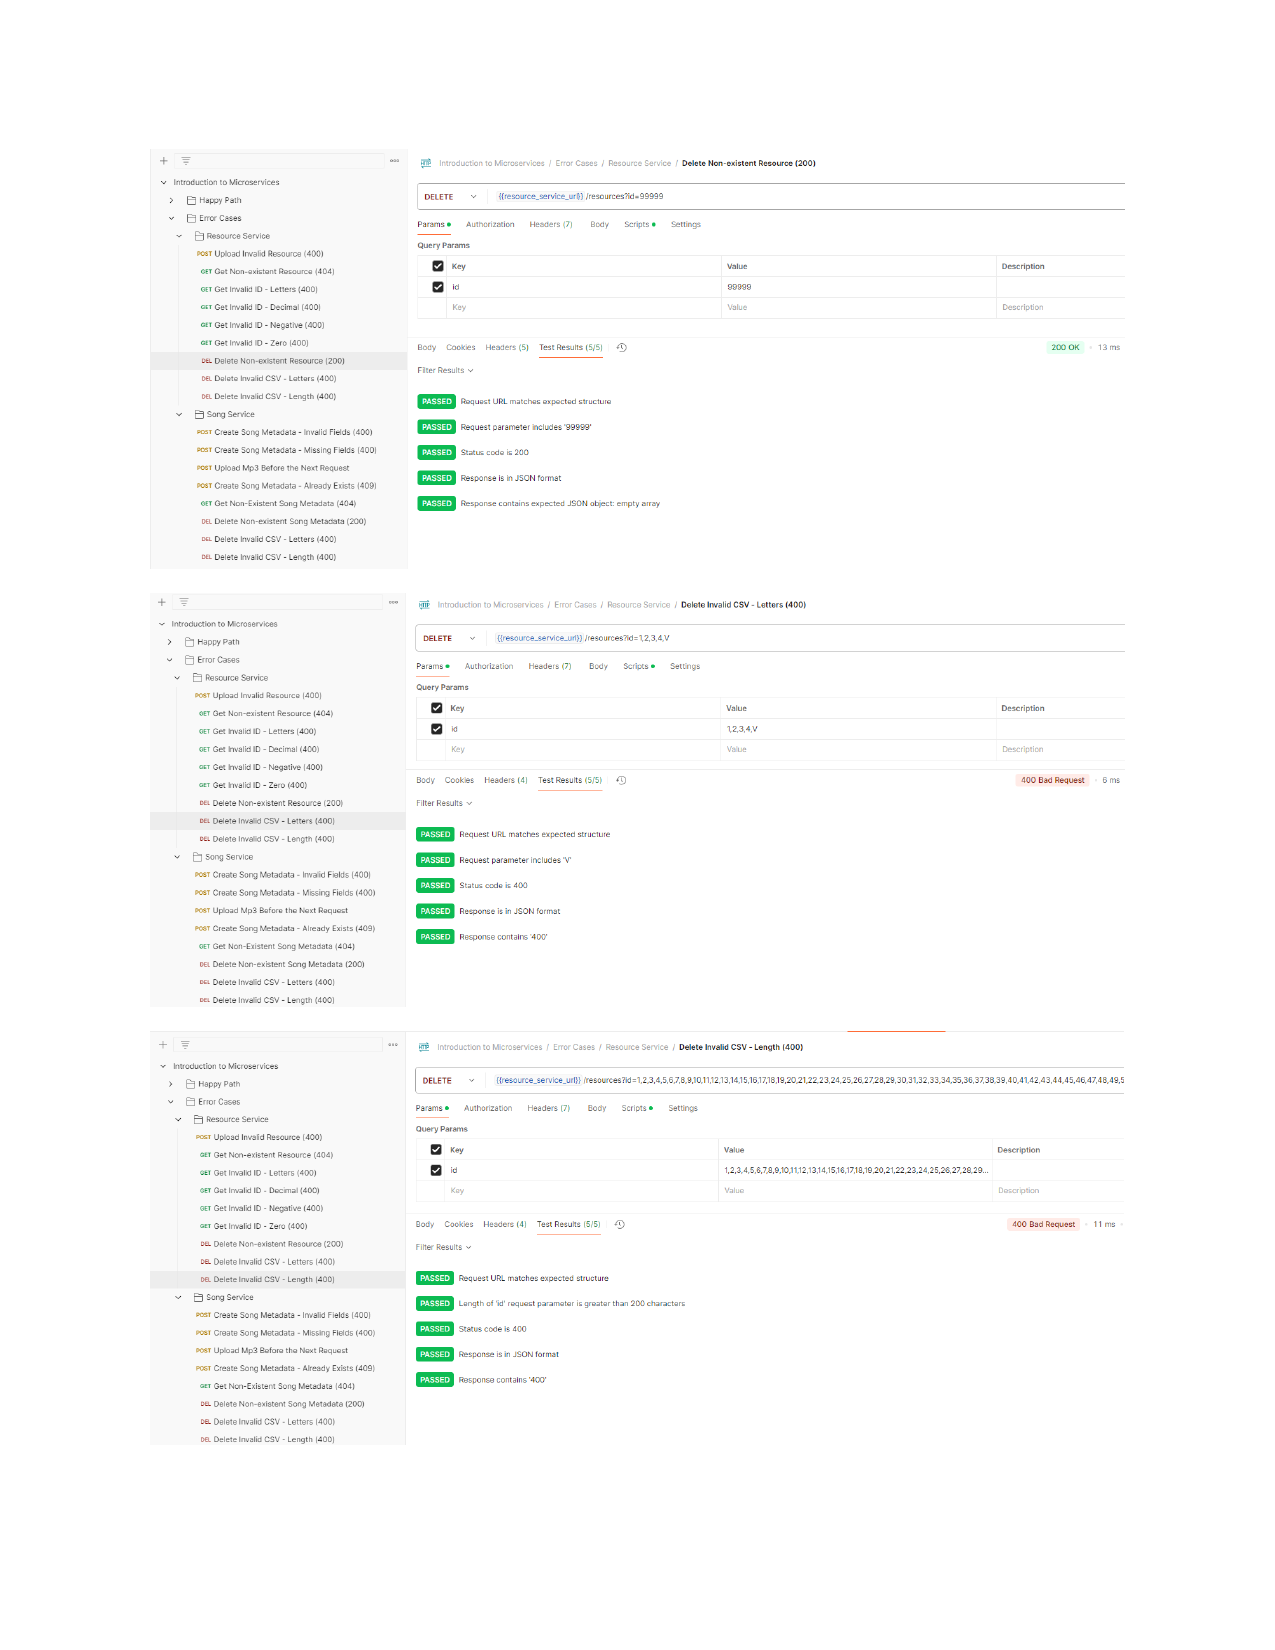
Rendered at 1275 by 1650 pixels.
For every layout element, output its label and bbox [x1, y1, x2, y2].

picture [150, 593, 1125, 1007]
picture [150, 1031, 1124, 1445]
picture [150, 149, 1125, 569]
